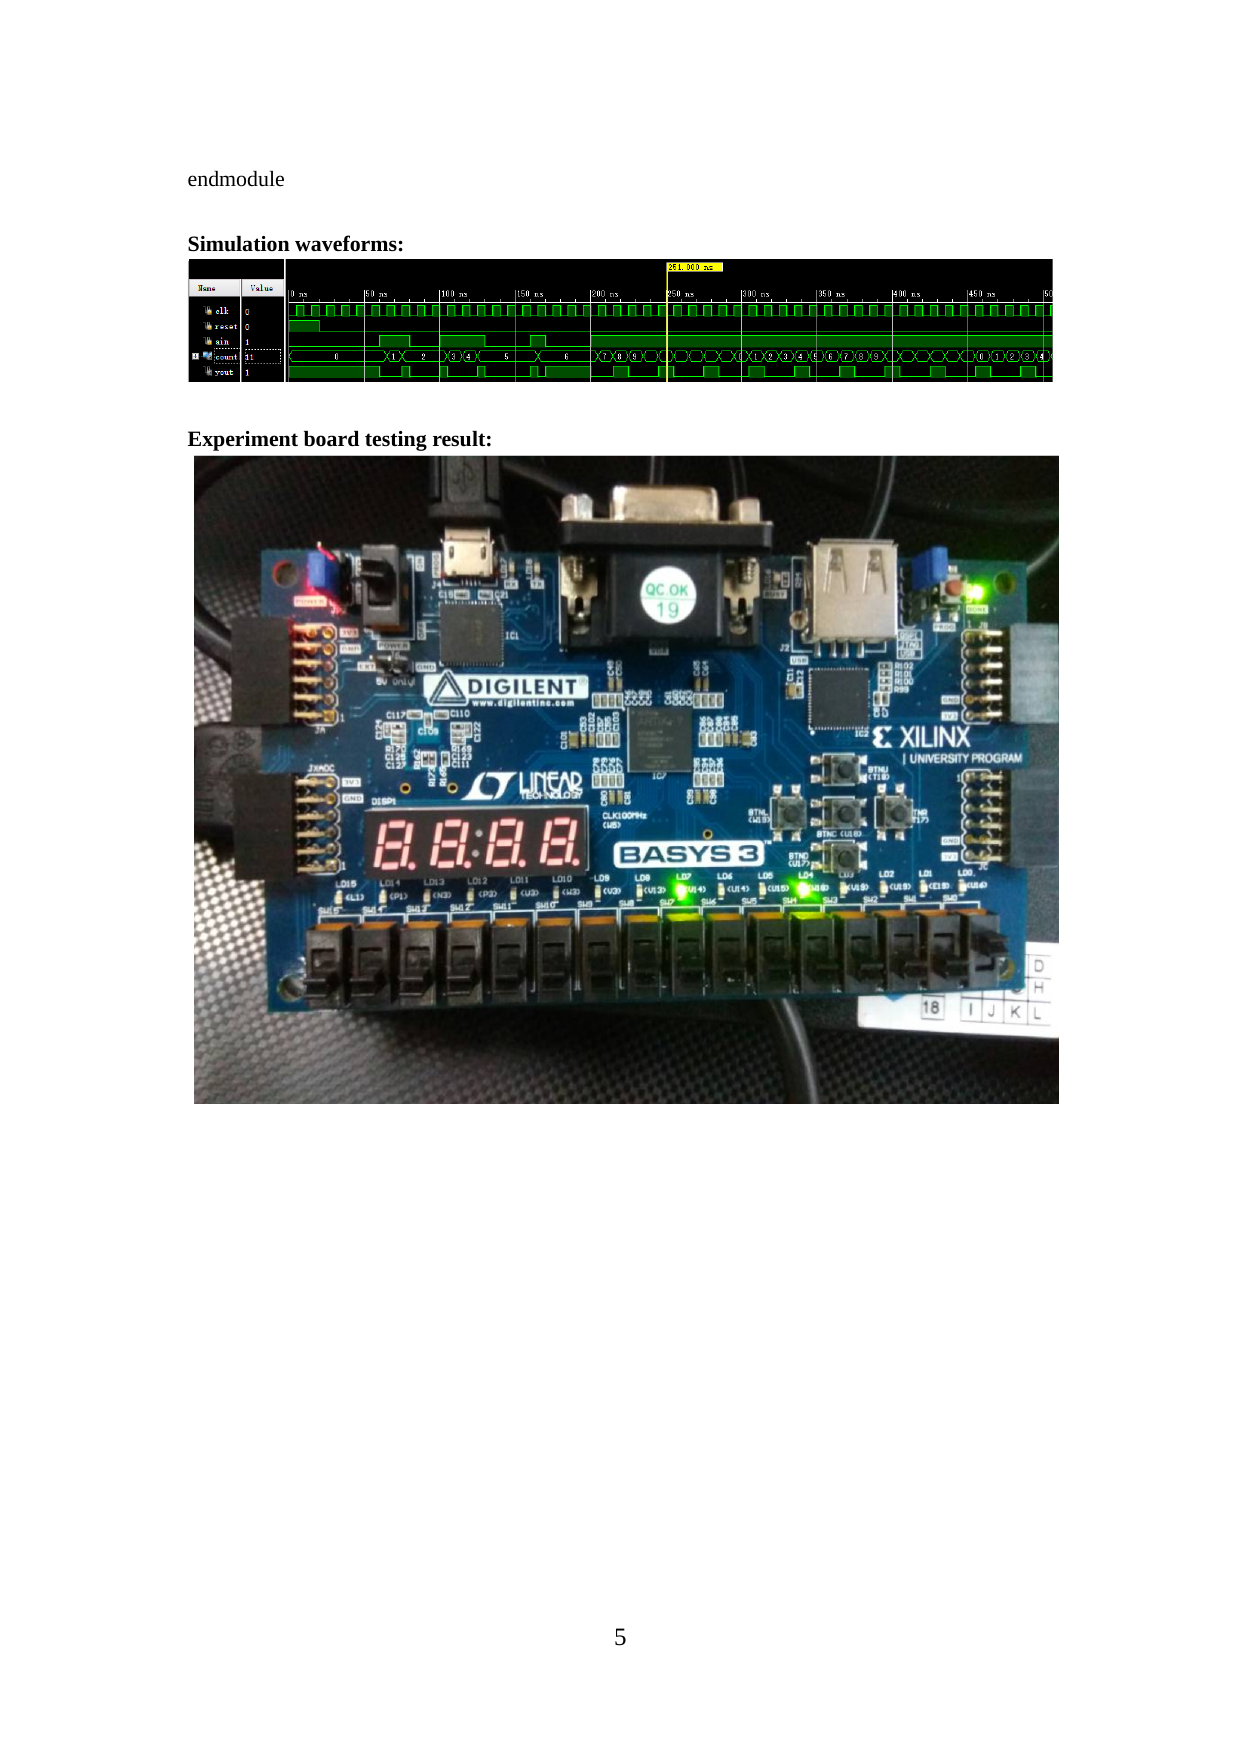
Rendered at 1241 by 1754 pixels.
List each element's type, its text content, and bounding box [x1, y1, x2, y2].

text endmodule [187, 162, 1053, 194]
picture [195, 456, 1058, 1104]
text Simulation waveforms: [187, 227, 1053, 259]
picture [187, 259, 1053, 382]
text Experiment board testing result: [187, 422, 1053, 454]
